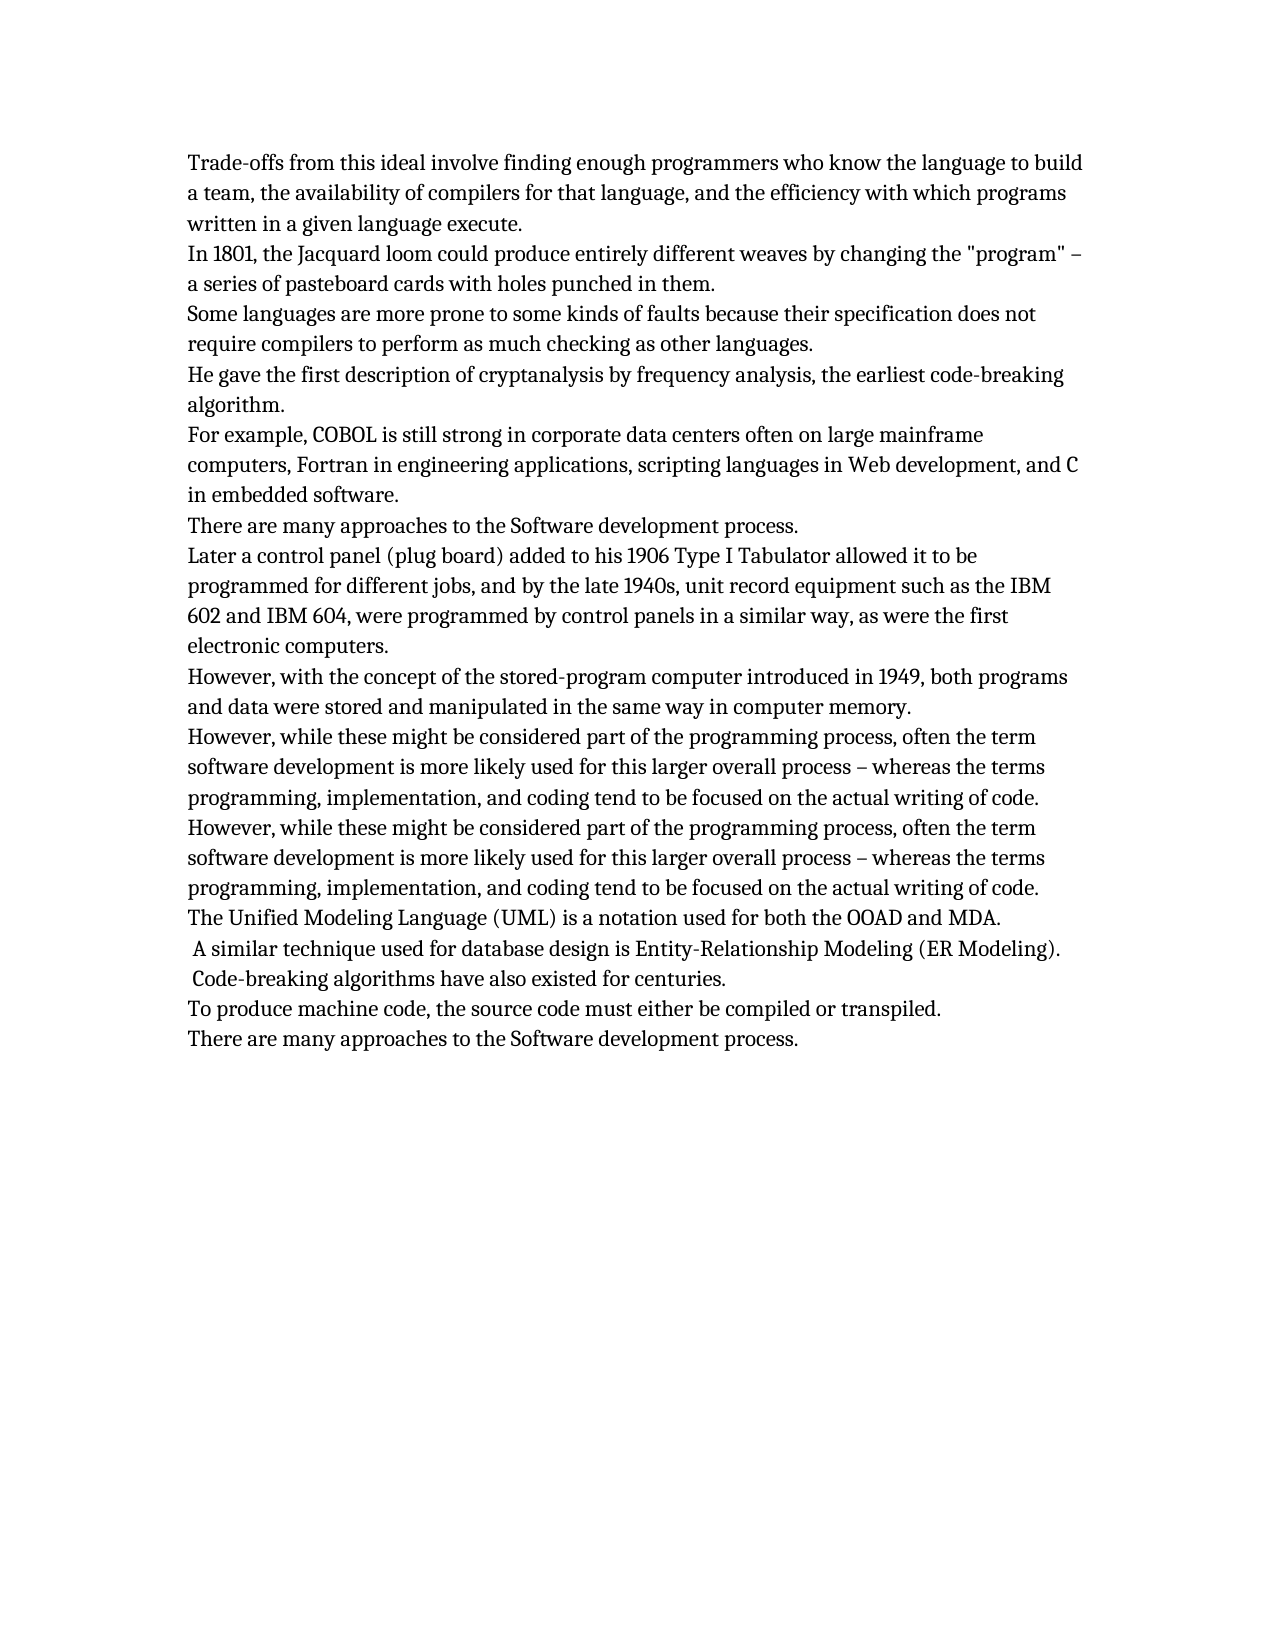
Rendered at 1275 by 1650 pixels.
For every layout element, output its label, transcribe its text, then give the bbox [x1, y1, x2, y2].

text Trade-offs from this ideal involve finding enough programmers who know the language to build a team, the availability of compilers for that language, and the efficiency with which programs written in a given language execute. In 1801, the Jacquard loom could produce entirely different weaves by changing the "program" – a series of pasteboard cards with holes punched in them. Some languages are more prone to some kinds of faults because their specification does not require compilers to perform as much checking as other languages. He gave the first description of cryptanalysis by frequency analysis, the earliest code-breaking algorithm. For example, COBOL is still strong in corporate data centers often on large mainframe computers, Fortran in engineering applications, scripting languages in Web development, and C in embedded software. There are many approaches to the Software development process. Later a control panel (plug board) added to his 1906 Type I Tabulator allowed it to be programmed for different jobs, and by the late 1940s, unit record equipment such as the IBM 602 and IBM 604, were programmed by control panels in a similar way, as were the first electronic computers. However, with the concept of the stored-program computer introduced in 1949, both programs and data were stored and manipulated in the same way in computer memory. However, while these might be considered part of the programming process, often the term software development is more likely used for this larger overall process – whereas the terms programming, implementation, and coding tend to be focused on the actual writing of code. However, while these might be considered part of the programming process, often the term software development is more likely used for this larger overall process – whereas the terms programming, implementation, and coding tend to be focused on the actual writing of code. The Unified Modeling Language (UML) is a notation used for both the OOAD and MDA. A similar technique used for database design is Entity-Relationship Modeling (ER Modeling). Code-breaking algorithms have also existed for centuries. To produce machine code, the source code must either be compiled or transpiled. There are many approaches to the Software development process. [187, 150, 1087, 1052]
